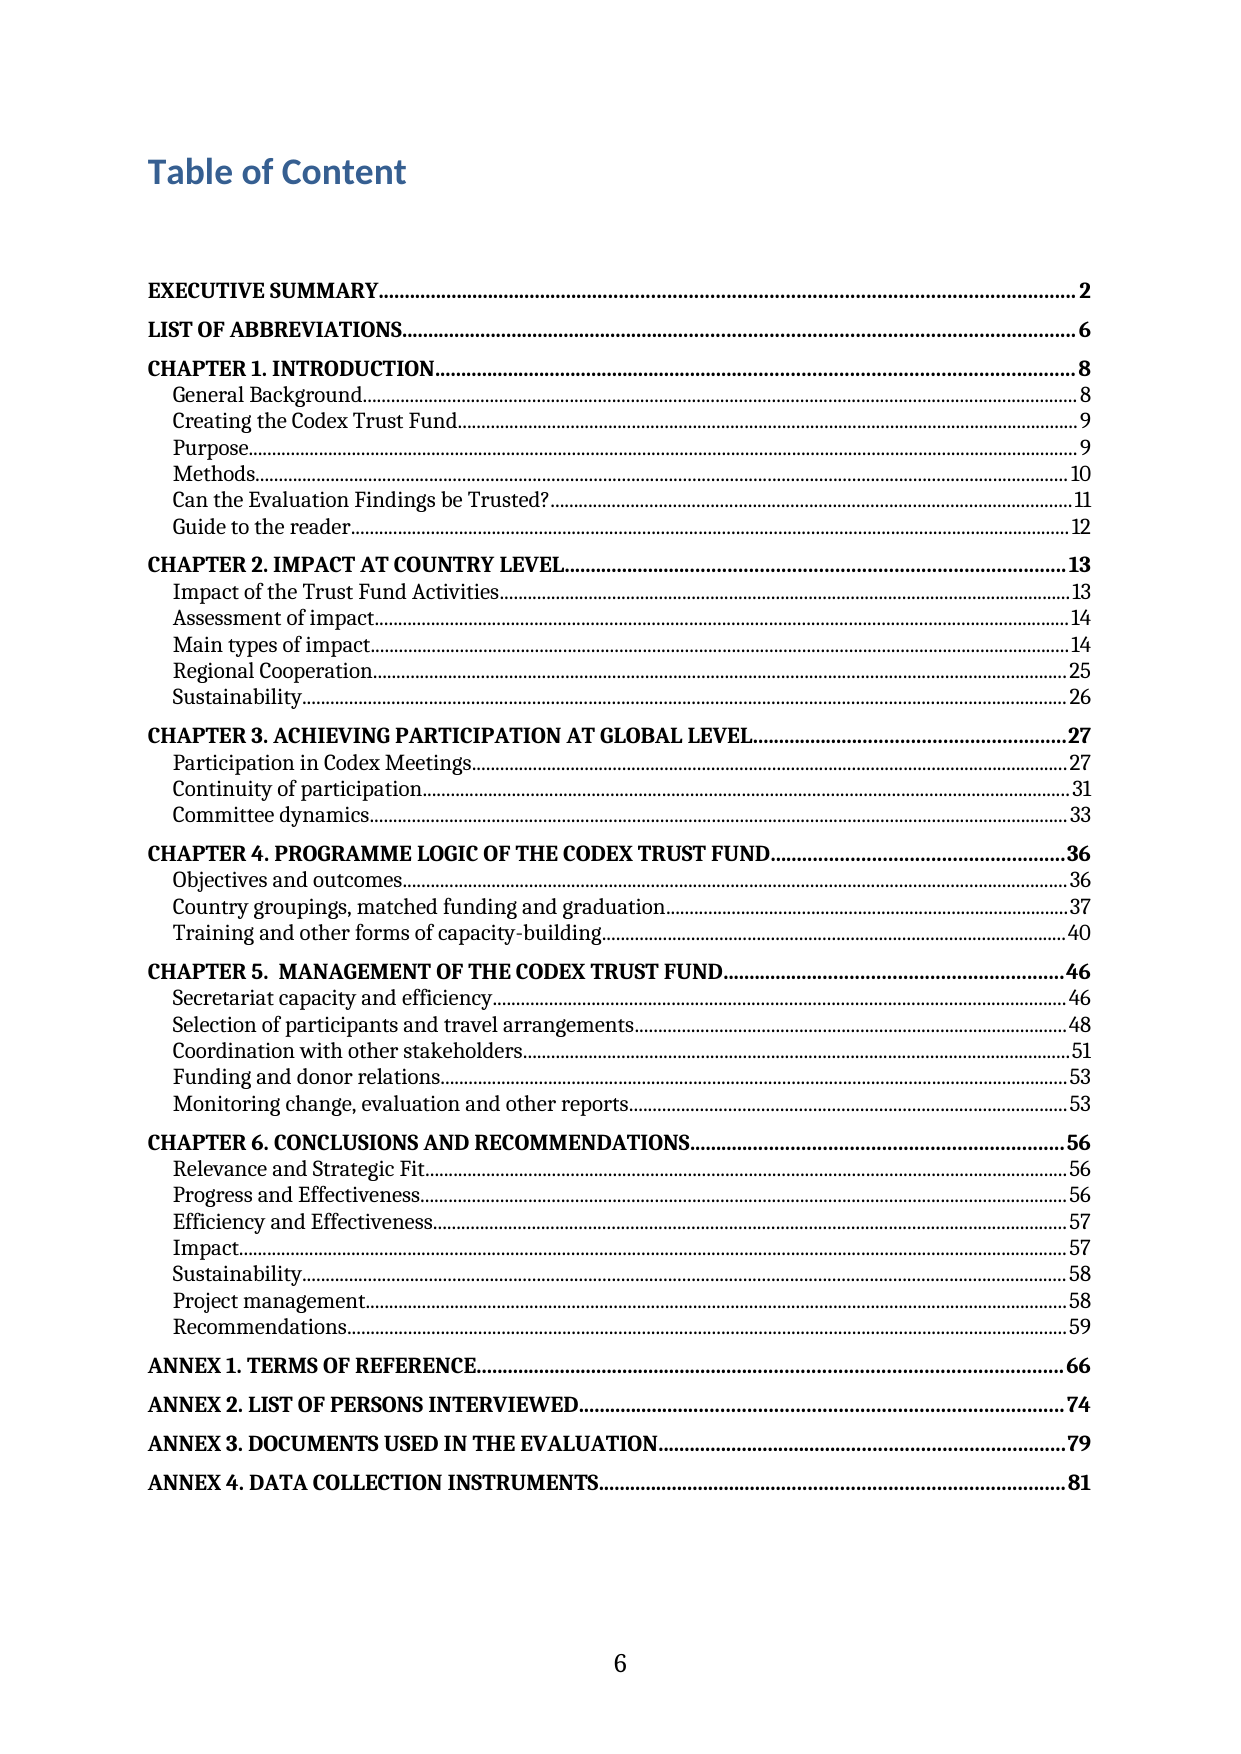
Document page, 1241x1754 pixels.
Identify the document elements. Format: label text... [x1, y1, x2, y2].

text General Background 8 [173, 382, 1092, 408]
text Training and other forms of capacity-building 40 [173, 920, 1092, 946]
text Impact of the Trust Fund Activities 13 [173, 579, 1092, 605]
text Chapter 5. Management of the Codex Trust Fund 46 [148, 959, 1092, 985]
text Progress and Effectiveness 56 [173, 1182, 1092, 1208]
text Objectives and outcomes 36 [173, 867, 1092, 893]
text Purpose 9 [173, 434, 1092, 461]
text Methods 10 [173, 461, 1092, 487]
text List of Abbreviations 6 [148, 316, 1092, 343]
text Funding and donor relations 53 [173, 1064, 1092, 1091]
text Participation in Codex Meetings 27 [173, 749, 1092, 776]
text Executive Summary 2 [148, 278, 1092, 304]
text Chapter 4. Programme Logic of the Codex Trust Fund 36 [148, 841, 1092, 867]
text Secretariat capacity and efficiency 46 [173, 985, 1092, 1011]
text Selection of participants and travel arrangements 48 [173, 1011, 1092, 1038]
text Chapter 3. Achieving participation at global level 27 [148, 723, 1092, 749]
text Annex 1. Terms of Reference 66 [148, 1353, 1092, 1379]
text Committee dynamics 33 [173, 802, 1092, 828]
text Creating the Codex Trust Fund 9 [173, 408, 1092, 434]
text Coordination with other stakeholders 51 [173, 1038, 1092, 1064]
text Regional Cooperation 25 [173, 658, 1092, 684]
text Can the Evaluation Findings be Trusted? 11 [173, 487, 1092, 513]
text Chapter 2. Impact at Country level 13 [148, 552, 1092, 579]
text Guide to the reader 12 [173, 513, 1092, 540]
text Chapter 6. Conclusions and recommendations 56 [148, 1129, 1092, 1156]
text Main types of impact 14 [173, 631, 1092, 658]
text Efficiency and Effectiveness 57 [173, 1208, 1092, 1235]
text Sustainability 58 [173, 1261, 1092, 1287]
text Impact 57 [173, 1235, 1092, 1261]
text Annex 3. Documents Used in the Evaluation 79 [148, 1430, 1092, 1457]
text Monitoring change, evaluation and other reports 53 [173, 1091, 1092, 1117]
text Country groupings, matched funding and graduation 37 [173, 893, 1092, 920]
text Continuity of participation 31 [173, 776, 1092, 802]
text Project management 58 [173, 1287, 1092, 1314]
text Annex 4. Data Collection Instruments 81 [148, 1469, 1092, 1496]
text Recommendations 59 [173, 1314, 1092, 1340]
text Relevance and Strategic Fit 56 [173, 1156, 1092, 1182]
text Table of Content [148, 148, 1092, 193]
text Assessment of impact 14 [173, 605, 1092, 631]
text Chapter 1. Introduction 8 [148, 355, 1092, 382]
text Annex 2. List of Persons Interviewed 74 [148, 1392, 1092, 1418]
text Sustainability 26 [173, 684, 1092, 710]
